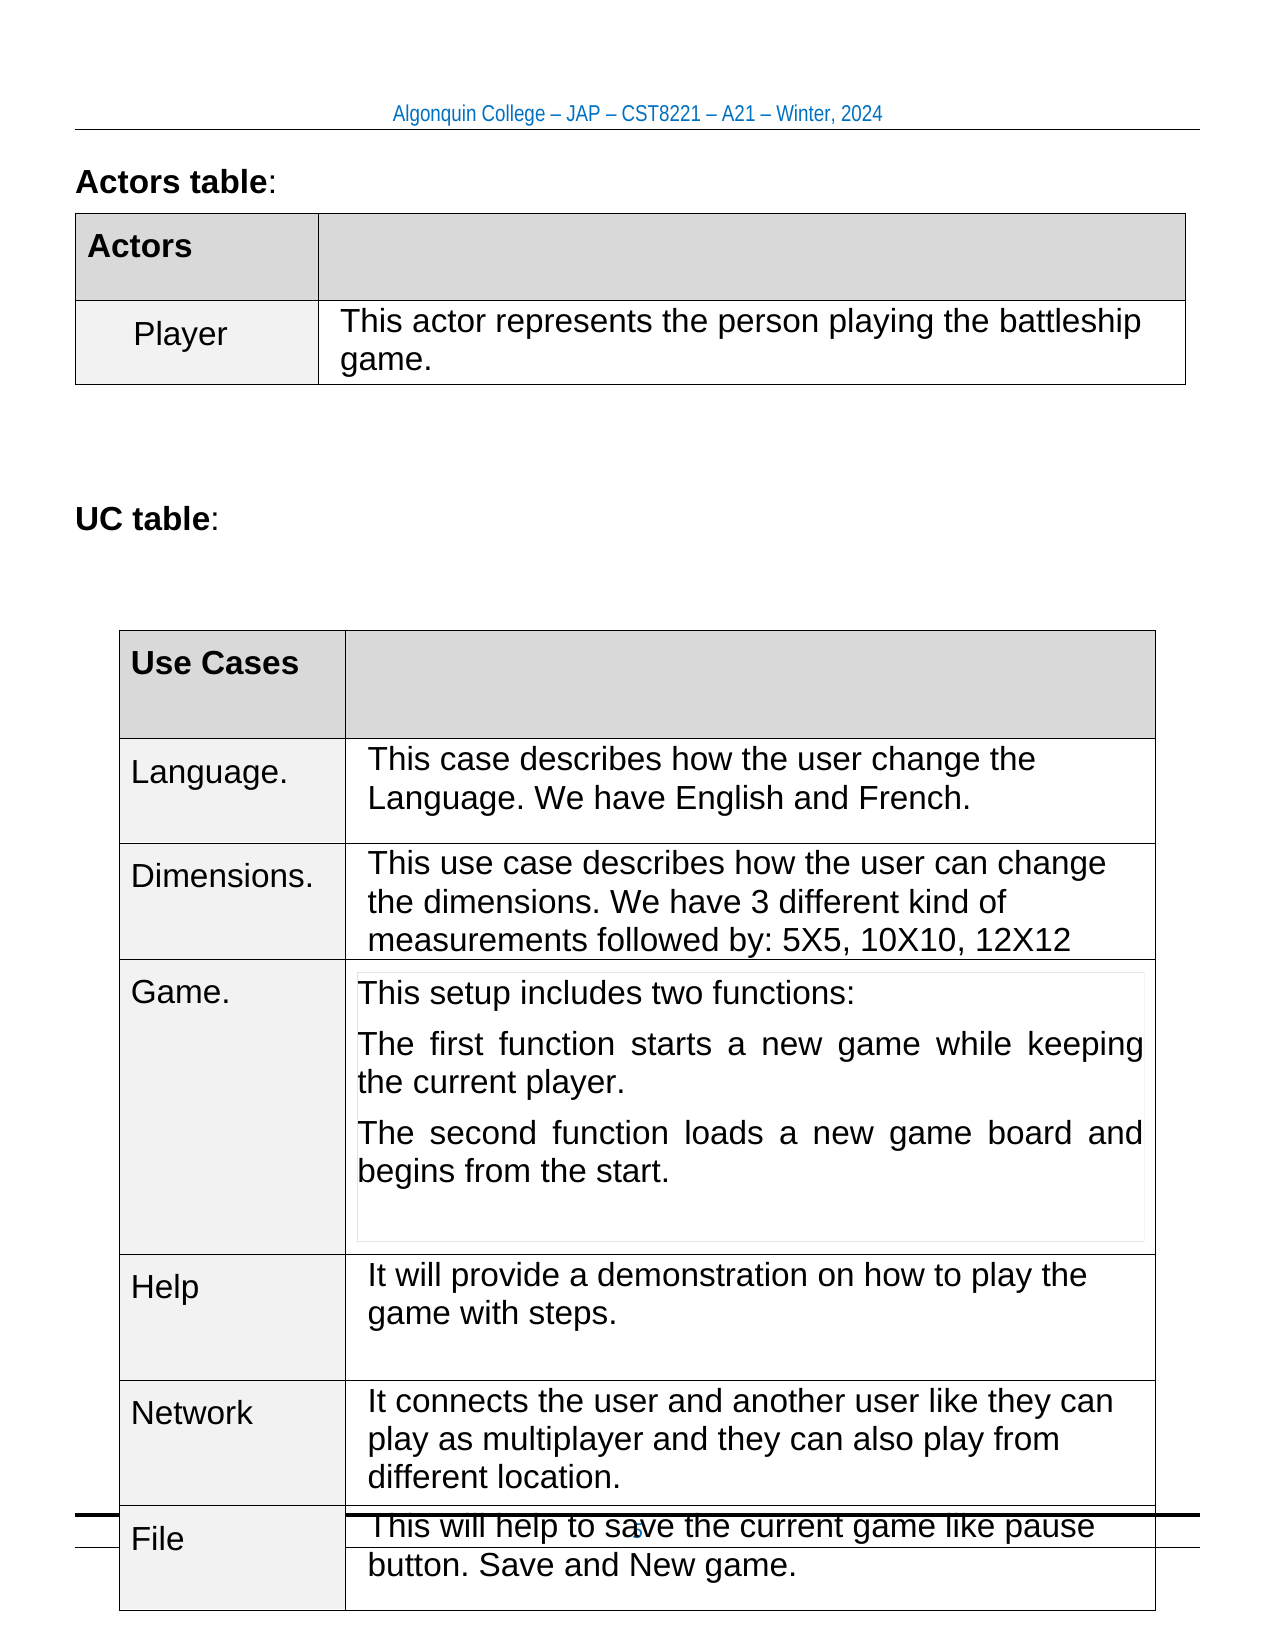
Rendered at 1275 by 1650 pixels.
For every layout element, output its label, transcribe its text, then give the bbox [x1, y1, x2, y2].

table_cell Language. [120, 739, 345, 842]
table_cell It connects the user and another user like they can play as multiplayer and they can also play from different location. [346, 1381, 1155, 1505]
table_cell It will provide a demonstration on how to play the game with steps. [346, 1255, 1155, 1380]
table_cell This use case describes how the user can change the dimensions. We have 3 different kind of measurements followed by: 5X5, 10X10, 12X12 [346, 844, 1155, 959]
list Actors table: [75, 162, 1200, 200]
table_header Use Cases [120, 631, 345, 738]
table_cell This will help to save the current game like pause button. Save and New game. [346, 1506, 1155, 1609]
table_cell This setup includes two functions: The first function starts a new game while keeping the current player. The second function loads a new game board and begins from the start. [346, 960, 1155, 1254]
list UC table: [75, 499, 1200, 538]
table_cell Dimensions. [120, 844, 345, 959]
table_header Actors [76, 214, 318, 300]
table_cell File [120, 1506, 345, 1609]
table_cell Game. [120, 960, 345, 1254]
table_cell This case describes how the user change the Language. We have English and French. [346, 739, 1155, 842]
table_header [346, 631, 1155, 738]
table_cell Player [76, 301, 318, 384]
table_cell This actor represents the person playing the battleship game. [319, 301, 1185, 384]
table_cell Network [120, 1381, 345, 1505]
table_header [319, 214, 1185, 300]
table_cell Help [120, 1255, 345, 1380]
